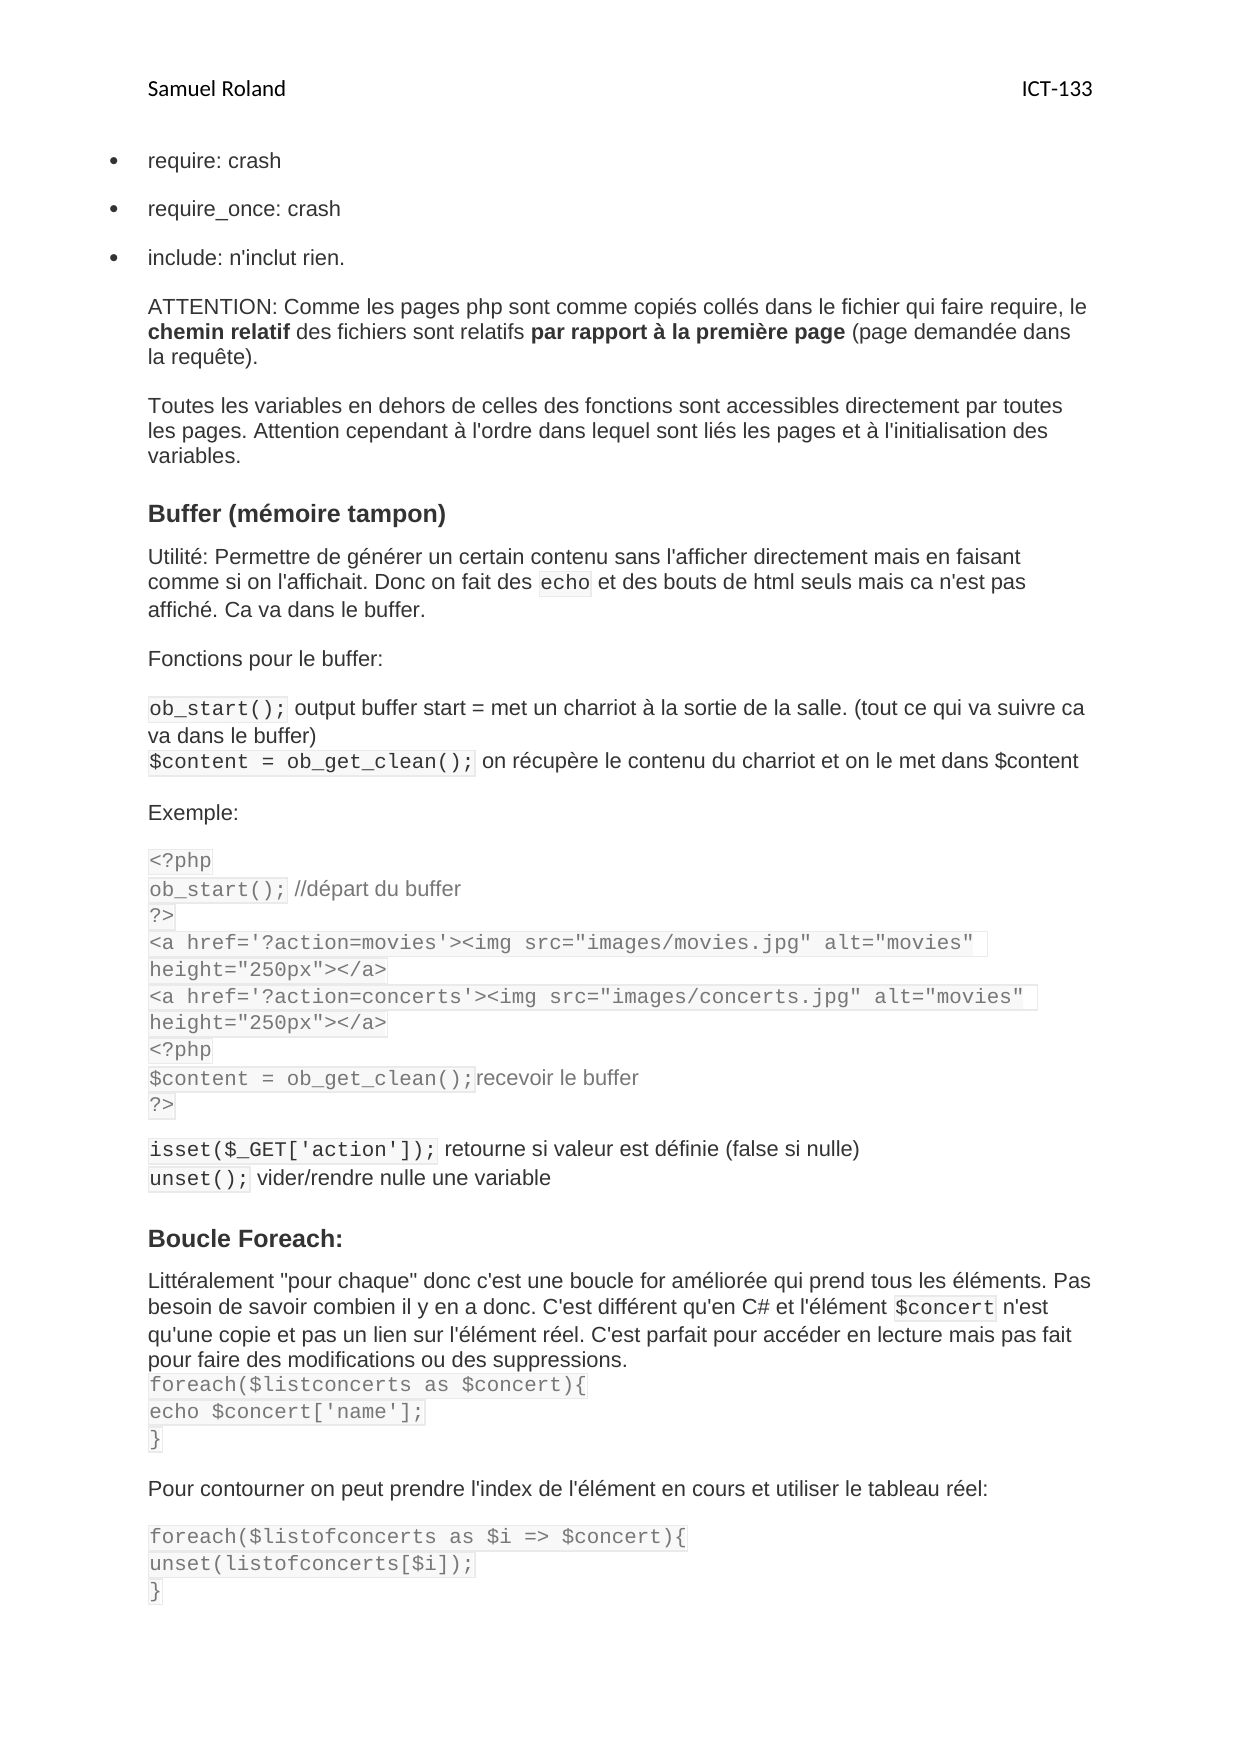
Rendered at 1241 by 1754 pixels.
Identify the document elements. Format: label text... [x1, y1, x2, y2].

text foreach($listconcerts as $concert){ echo $concert['name']; } [163, 1372, 1093, 1453]
text Utilité: Permettre de générer un certain contenu sans l'afficher directement mais en faisant comme si on l'affichait. Donc on fait des echo et des bouts de html seuls mais ca n'est pas affiché. Ca va dans le buffer. [148, 544, 1093, 623]
text Fonctions pour le buffer: [148, 646, 1093, 671]
text Pour contourner on peut prendre l'index de l'élément en cours et utiliser le tableau réel: [148, 1476, 1093, 1501]
text Littéralement "pour chaque" donc c'est une boucle for améliorée qui prend tous les éléments. Pas besoin de savoir combien il y en a donc. C'est différent qu'en C# et l'élément $concert n'est qu'une copie et pas un lien sur l'élément réel. C'est parfait pour accéder en lecture mais pas fait pour faire des modifications ou des suppressions. [148, 1268, 1093, 1372]
text <?php ob_start(); //départ du buffer ?> <a href='?action=movies'><img src="images/movies.jpg" alt="movies" height="250px"></a> <a href='?action=concerts'><img src="images/concerts.jpg" alt="movies" height="250px"></a> <?php $content = ob_get_clean();recevoir le buffer ?> [148, 849, 1093, 1119]
list require: crash [110, 148, 1093, 173]
text isset($_GET['action']); retourne si valeur est définie (false si nulle) unset(); vider/rendre nulle une variable [148, 1136, 1093, 1193]
list require_once: crash [110, 196, 1093, 221]
text $content = ob_get_clean(); on récupère le contenu du charriot et on le met dans $content [148, 748, 1093, 777]
text Exemple: [148, 800, 1093, 825]
text Toutes les variables en dehors de celles des fonctions sont accessibles directement par toutes les pages. Attention cependant à l'ordre dans lequel sont liés les pages et à l'initialisation des variables. [148, 393, 1093, 468]
list include: n'inclut rien. [110, 245, 1093, 270]
text ob_start(); output buffer start = met un charriot à la sortie de la salle. (tout ce qui va suivre ca va dans le buffer) [148, 695, 1093, 748]
text ATTENTION: Comme les pages php sont comme copiés collés dans le fichier qui faire require, le chemin relatif des fichiers sont relatifs par rapport à la première page (page demandée dans la requête). [148, 293, 1093, 369]
text foreach($listofconcerts as $i => $concert){ unset(listofconcerts[$i]); } [163, 1525, 1093, 1605]
text Boucle Foreach: [148, 1224, 1093, 1253]
text Buffer (mémoire tampon) [148, 499, 1093, 528]
